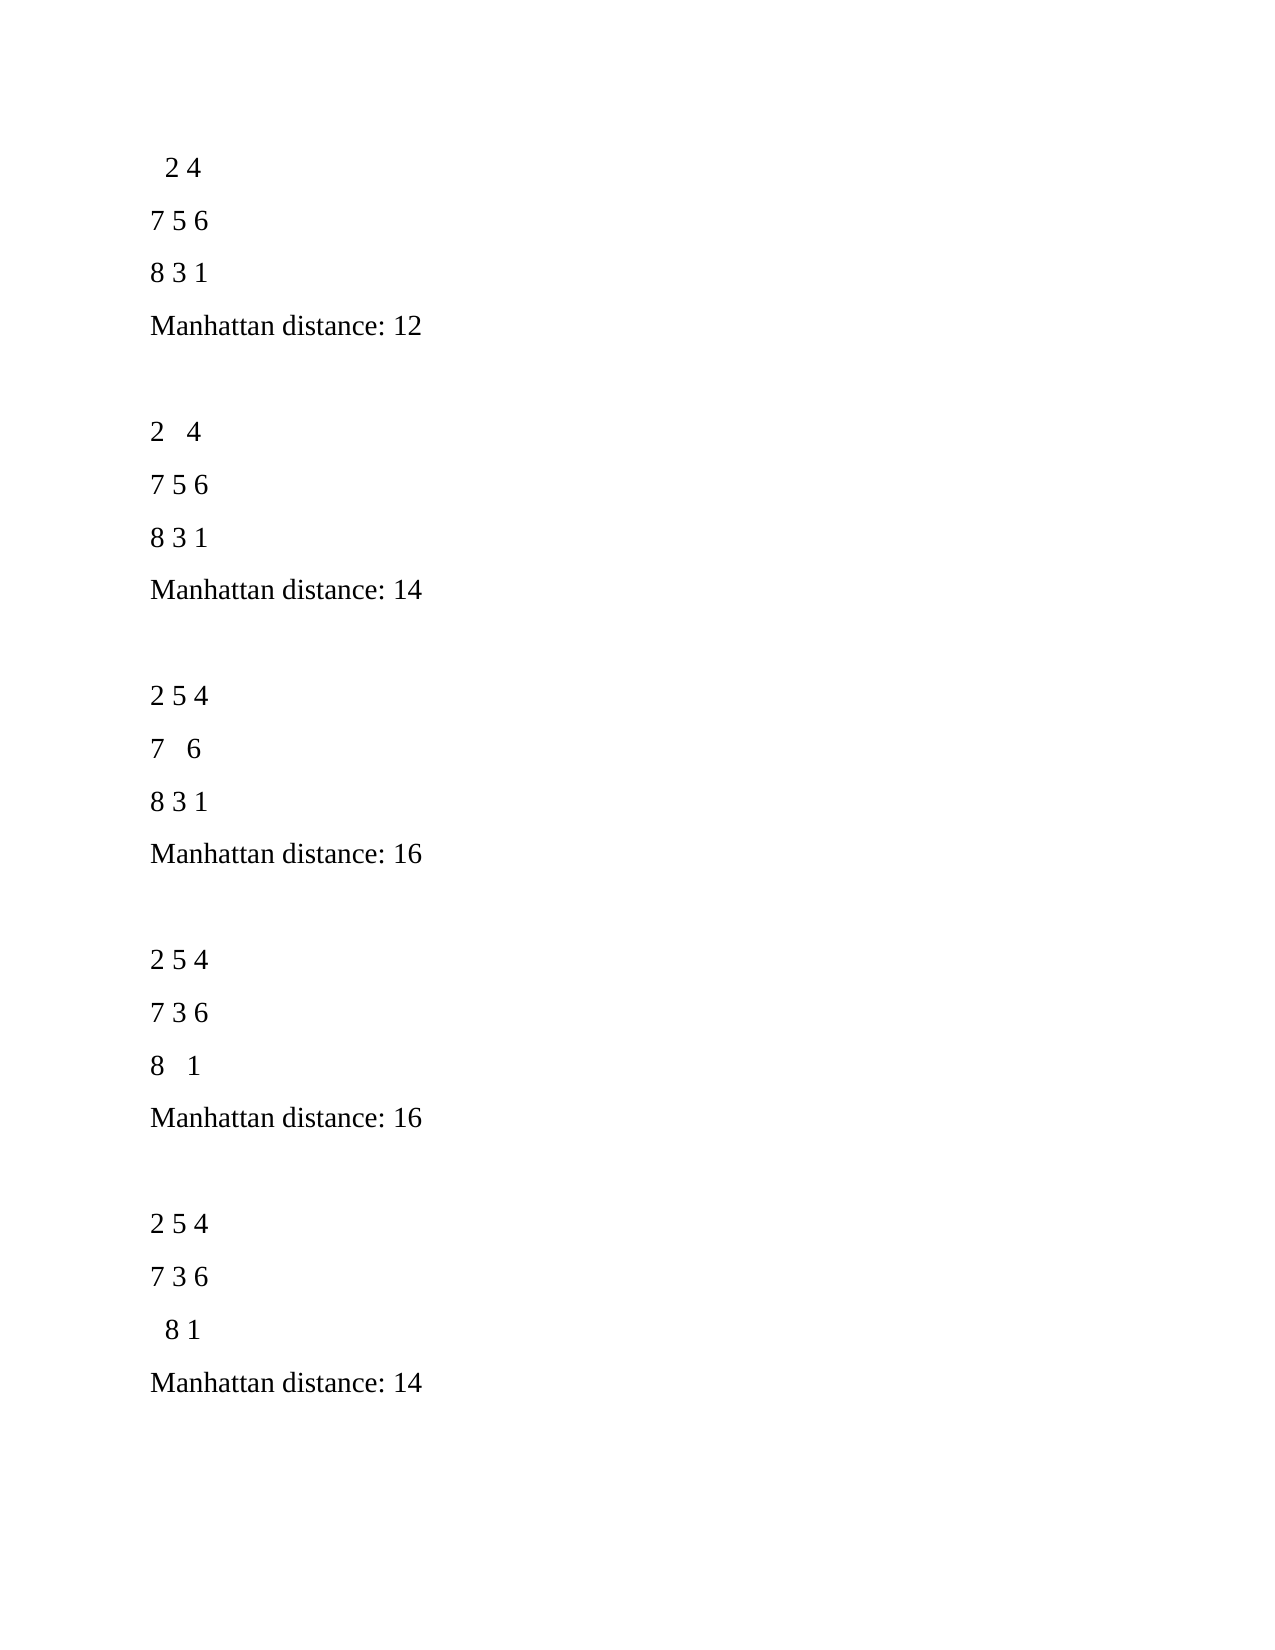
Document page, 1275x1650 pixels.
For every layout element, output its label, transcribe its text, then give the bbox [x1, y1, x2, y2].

text 7 3 6 [150, 995, 1125, 1028]
text 8 1 [150, 1312, 1125, 1345]
text Manhattan distance: 16 [150, 837, 1125, 870]
text Manhattan distance: 14 [150, 572, 1125, 606]
text 2 5 4 [150, 942, 1125, 976]
text 2 5 4 [150, 678, 1125, 712]
text 7 5 6 [150, 203, 1125, 236]
text Manhattan distance: 16 [150, 1101, 1125, 1134]
text 7 6 [150, 731, 1125, 764]
text 7 3 6 [150, 1259, 1125, 1293]
text 8 1 [150, 1048, 1125, 1081]
text 7 5 6 [150, 467, 1125, 500]
text 8 3 1 [150, 520, 1125, 553]
text 2 4 [150, 150, 1125, 183]
text Manhattan distance: 12 [150, 308, 1125, 342]
text 8 3 1 [150, 784, 1125, 817]
text 2 5 4 [150, 1206, 1125, 1240]
text 8 3 1 [150, 256, 1125, 289]
text Manhattan distance: 14 [150, 1365, 1125, 1398]
text 2 4 [150, 414, 1125, 448]
